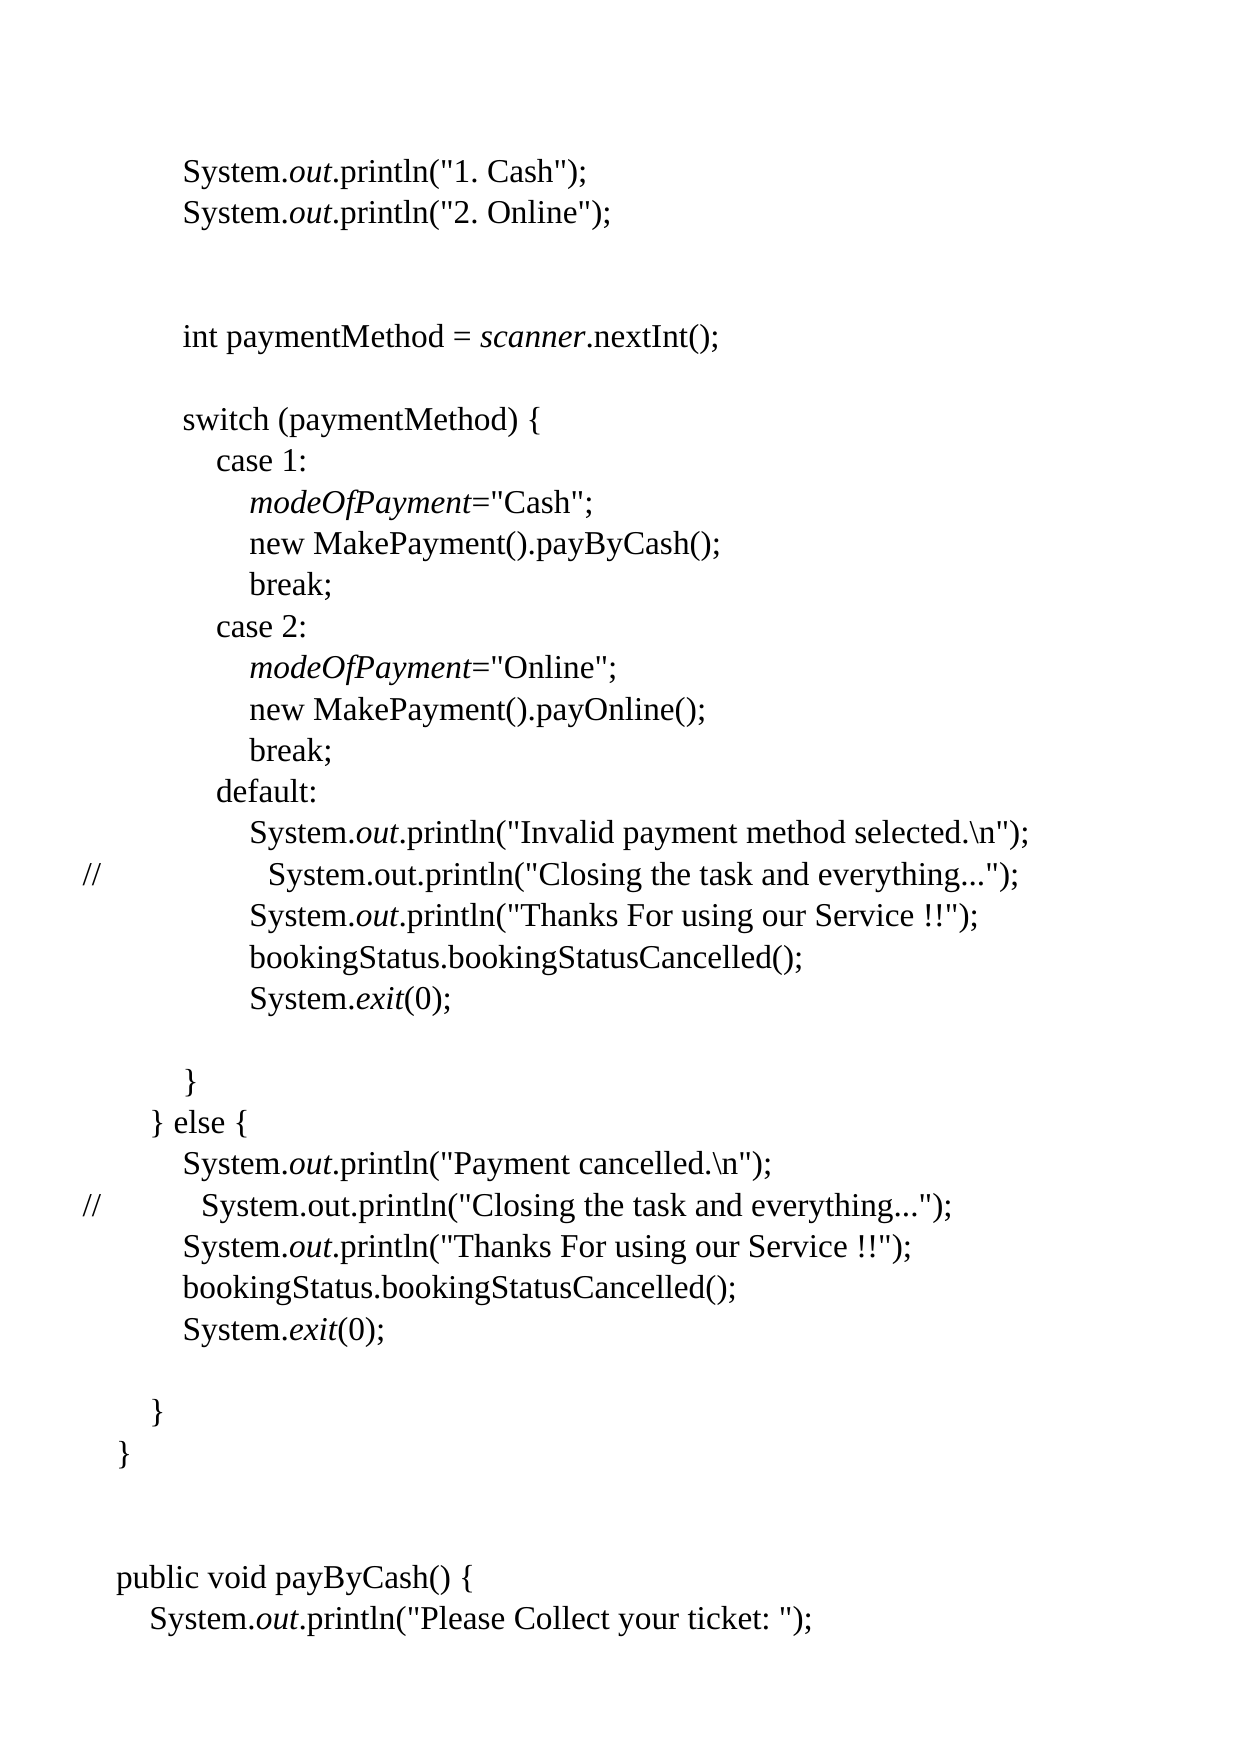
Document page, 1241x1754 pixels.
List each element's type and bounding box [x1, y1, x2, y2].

text [82, 151, 1172, 1637]
